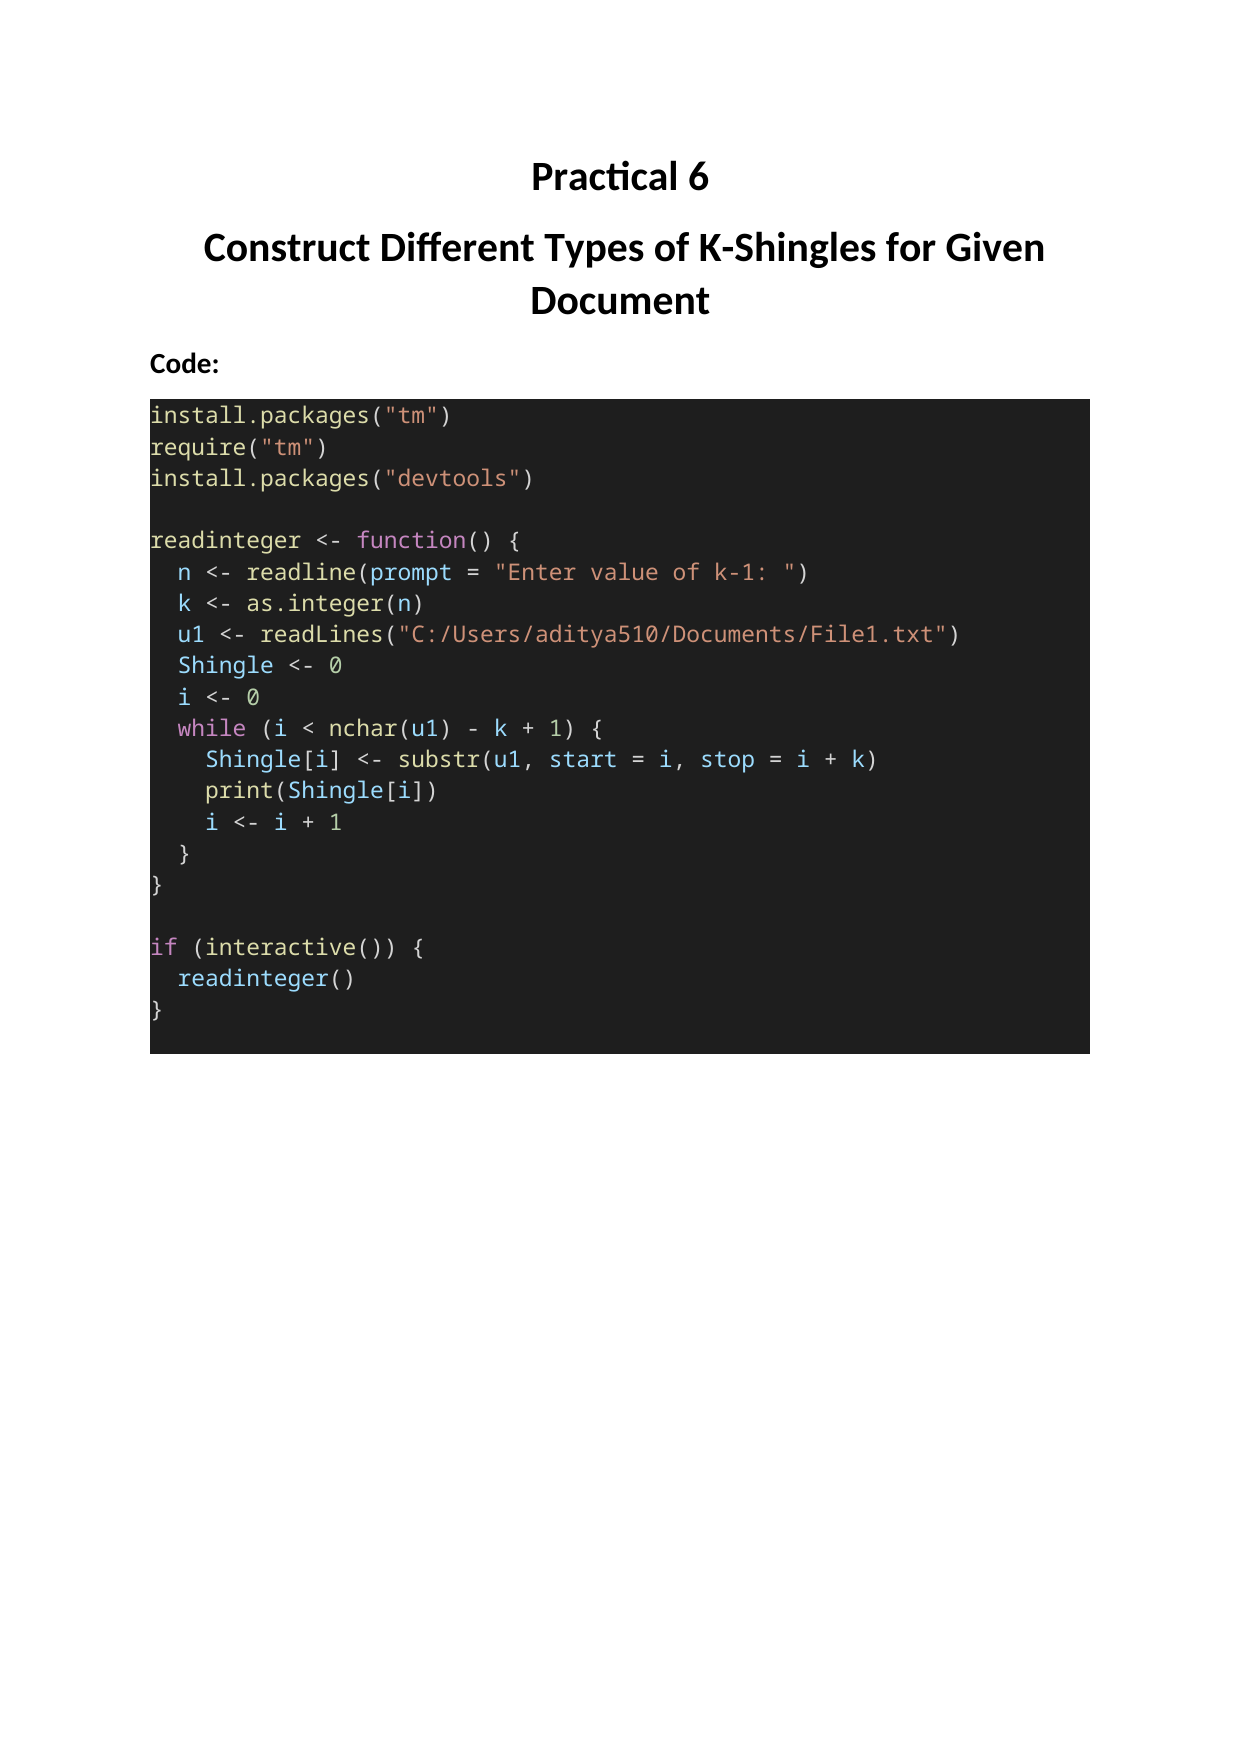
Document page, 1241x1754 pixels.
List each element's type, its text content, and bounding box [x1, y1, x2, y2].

text i <- i + 1 [150, 806, 1090, 837]
text n <- readline(prompt = "Enter value of k-1: ") [150, 556, 1090, 587]
text } [150, 868, 1090, 899]
text } [150, 993, 1090, 1024]
text readinteger() [150, 962, 1090, 993]
text if (interactive()) { [150, 931, 1090, 962]
text Shingle <- 0 [150, 649, 1090, 681]
text print(Shingle[i]) [150, 774, 1090, 806]
text k <- as.integer(n) [150, 587, 1090, 618]
text u1 <- readLines("C:/Users/aditya510/Documents/File1.txt") [150, 618, 1090, 649]
text } [150, 837, 1090, 868]
text require("tm") [150, 431, 1090, 462]
text Construct Different Types of K-Shingles for Given Document [150, 221, 1090, 325]
text Shingle[i] <- substr(u1, start = i, stop = i + k) [150, 743, 1090, 774]
text Practical 6 [150, 150, 1090, 201]
text install.packages("tm") [150, 399, 1090, 431]
text readinteger <- function() { [150, 524, 1090, 556]
text i <- 0 [150, 681, 1090, 712]
text install.packages("devtools") [150, 462, 1090, 493]
text Code: [150, 345, 1090, 381]
text while (i < nchar(u1) - k + 1) { [150, 712, 1090, 743]
